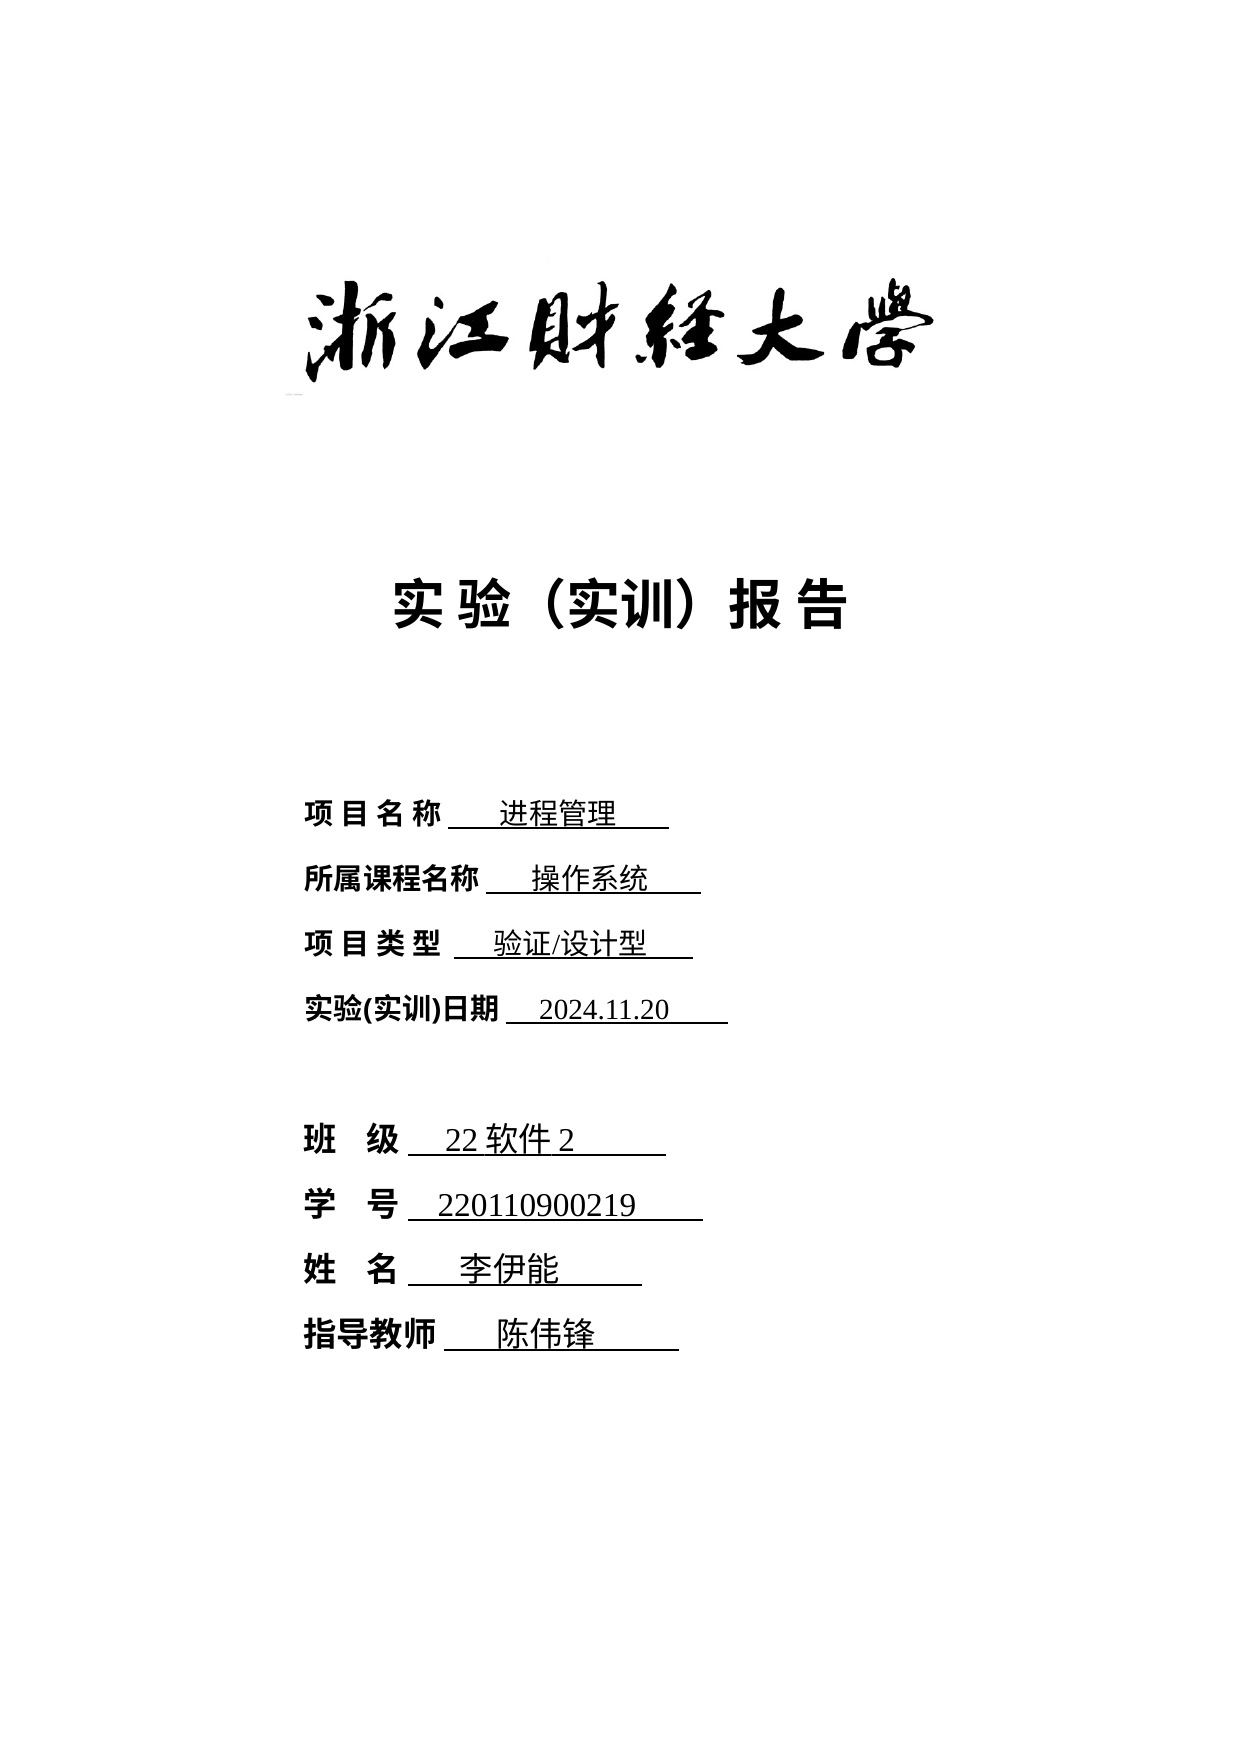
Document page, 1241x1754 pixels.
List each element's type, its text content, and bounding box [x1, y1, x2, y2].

text 所属课程名称 操作系统 [187, 844, 1053, 909]
text 项 目 类 型 验证/设计型 [187, 909, 1053, 974]
text 学 号 220110900219 [187, 1169, 1053, 1234]
text 姓 名 李伊能 [187, 1234, 1053, 1299]
text 项 目 名 称 进程管理 [187, 779, 1053, 844]
text 实 验（实训）报 告 [187, 552, 1053, 649]
text 指导教师 陈伟锋 [187, 1299, 1053, 1364]
text 实验(实训)日期 2024.11.20 [187, 974, 1053, 1039]
picture [284, 259, 957, 396]
text 班 级 22软件2 [187, 1104, 1053, 1169]
